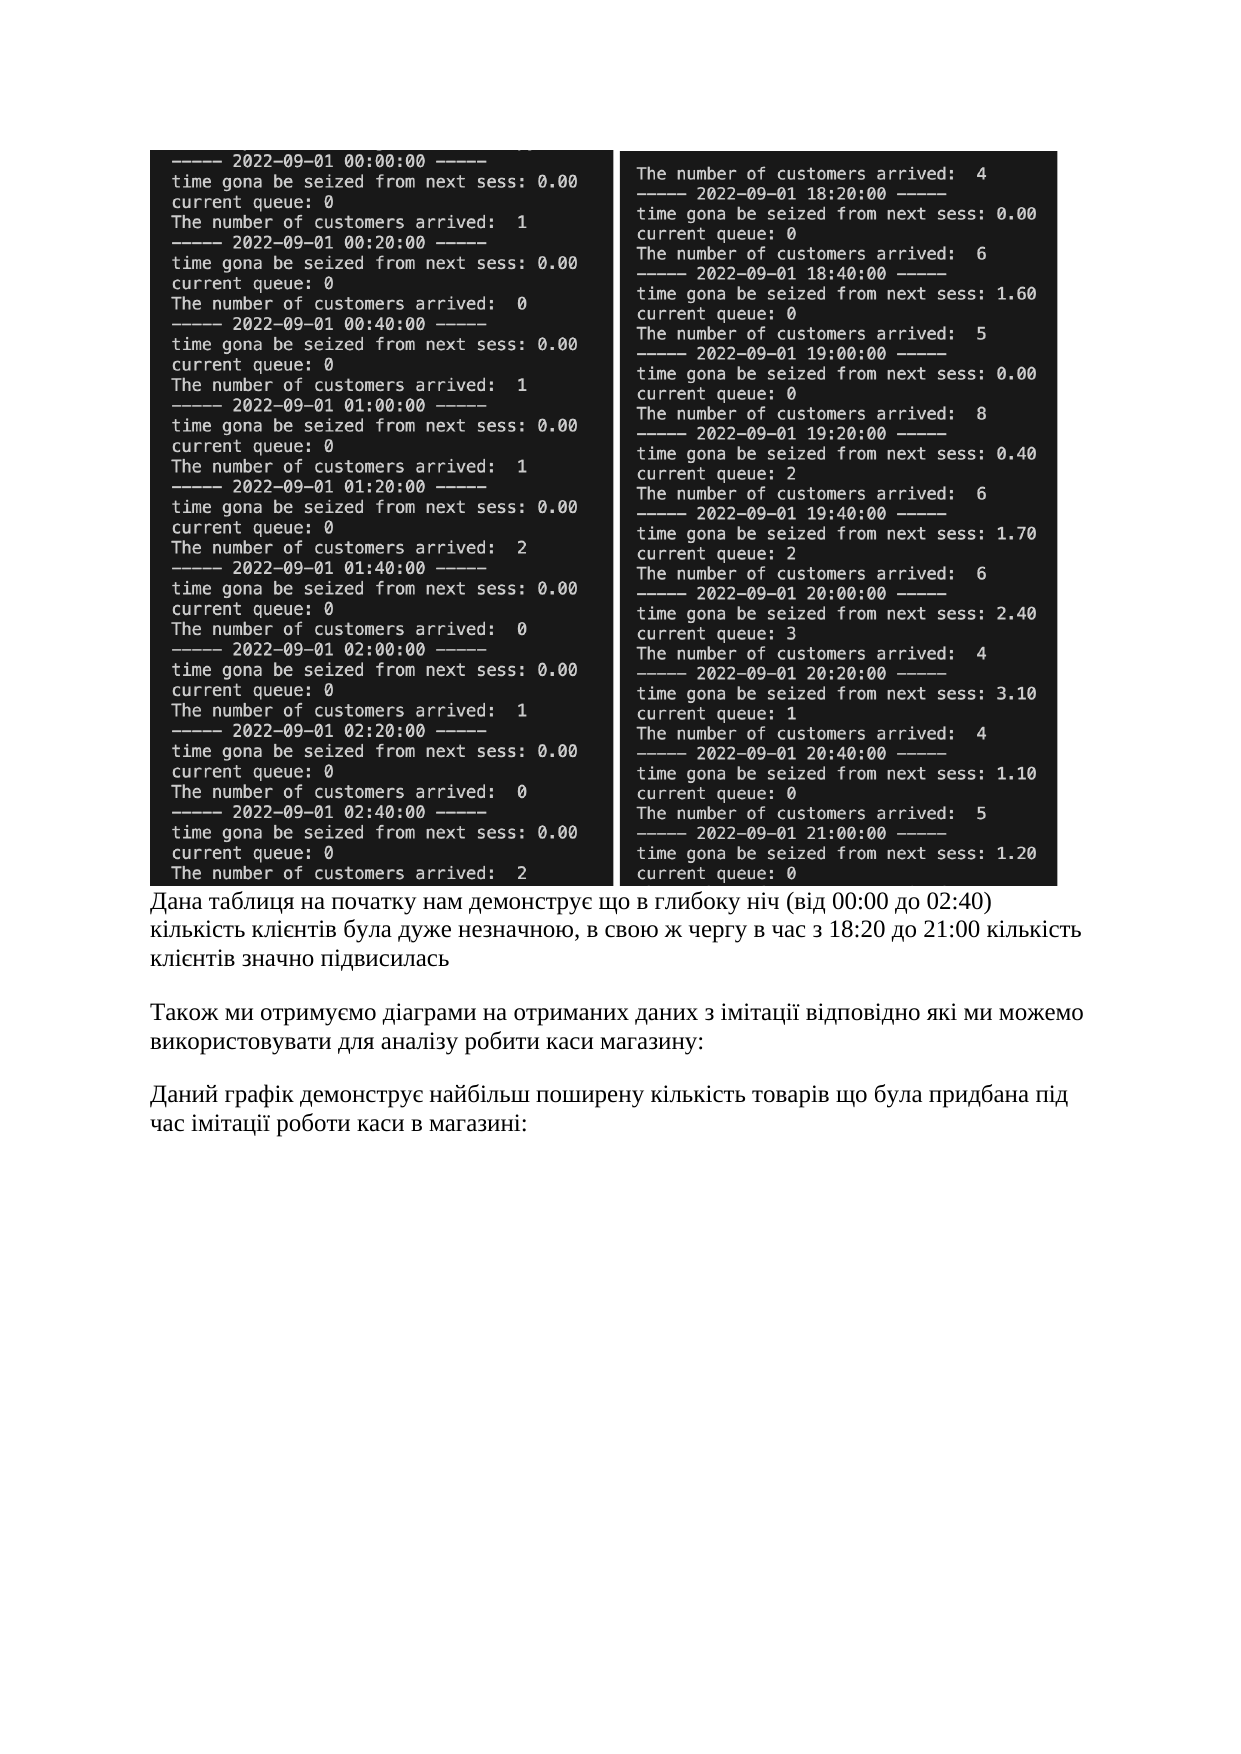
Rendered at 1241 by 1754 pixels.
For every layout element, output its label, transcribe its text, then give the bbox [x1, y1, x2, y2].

text Також ми отримуємо діаграми на отриманих даних з імітації відповідно які ми можемо використовувати для аналізу робити каси магазину: [150, 997, 1090, 1054]
picture [619, 151, 1058, 886]
picture [150, 150, 614, 886]
text Дана таблиця на початку нам демонструє що в глибоку ніч (від 00:00 до 02:40) кількість клієнтів була дуже незначною, в свою ж чергу в час з 18:20 до 21:00 кількість клієнтів значно підвисилась [150, 886, 1090, 972]
text Даний графік демонструє найбільш поширену кількість товарів що була придбана під час імітації роботи каси в магазині: Даний графік демонструє тенденцію, саме коли придбається найбільше продуктів (саме в який період часу – кількість придбаних продуктів) [150, 1079, 1090, 1137]
